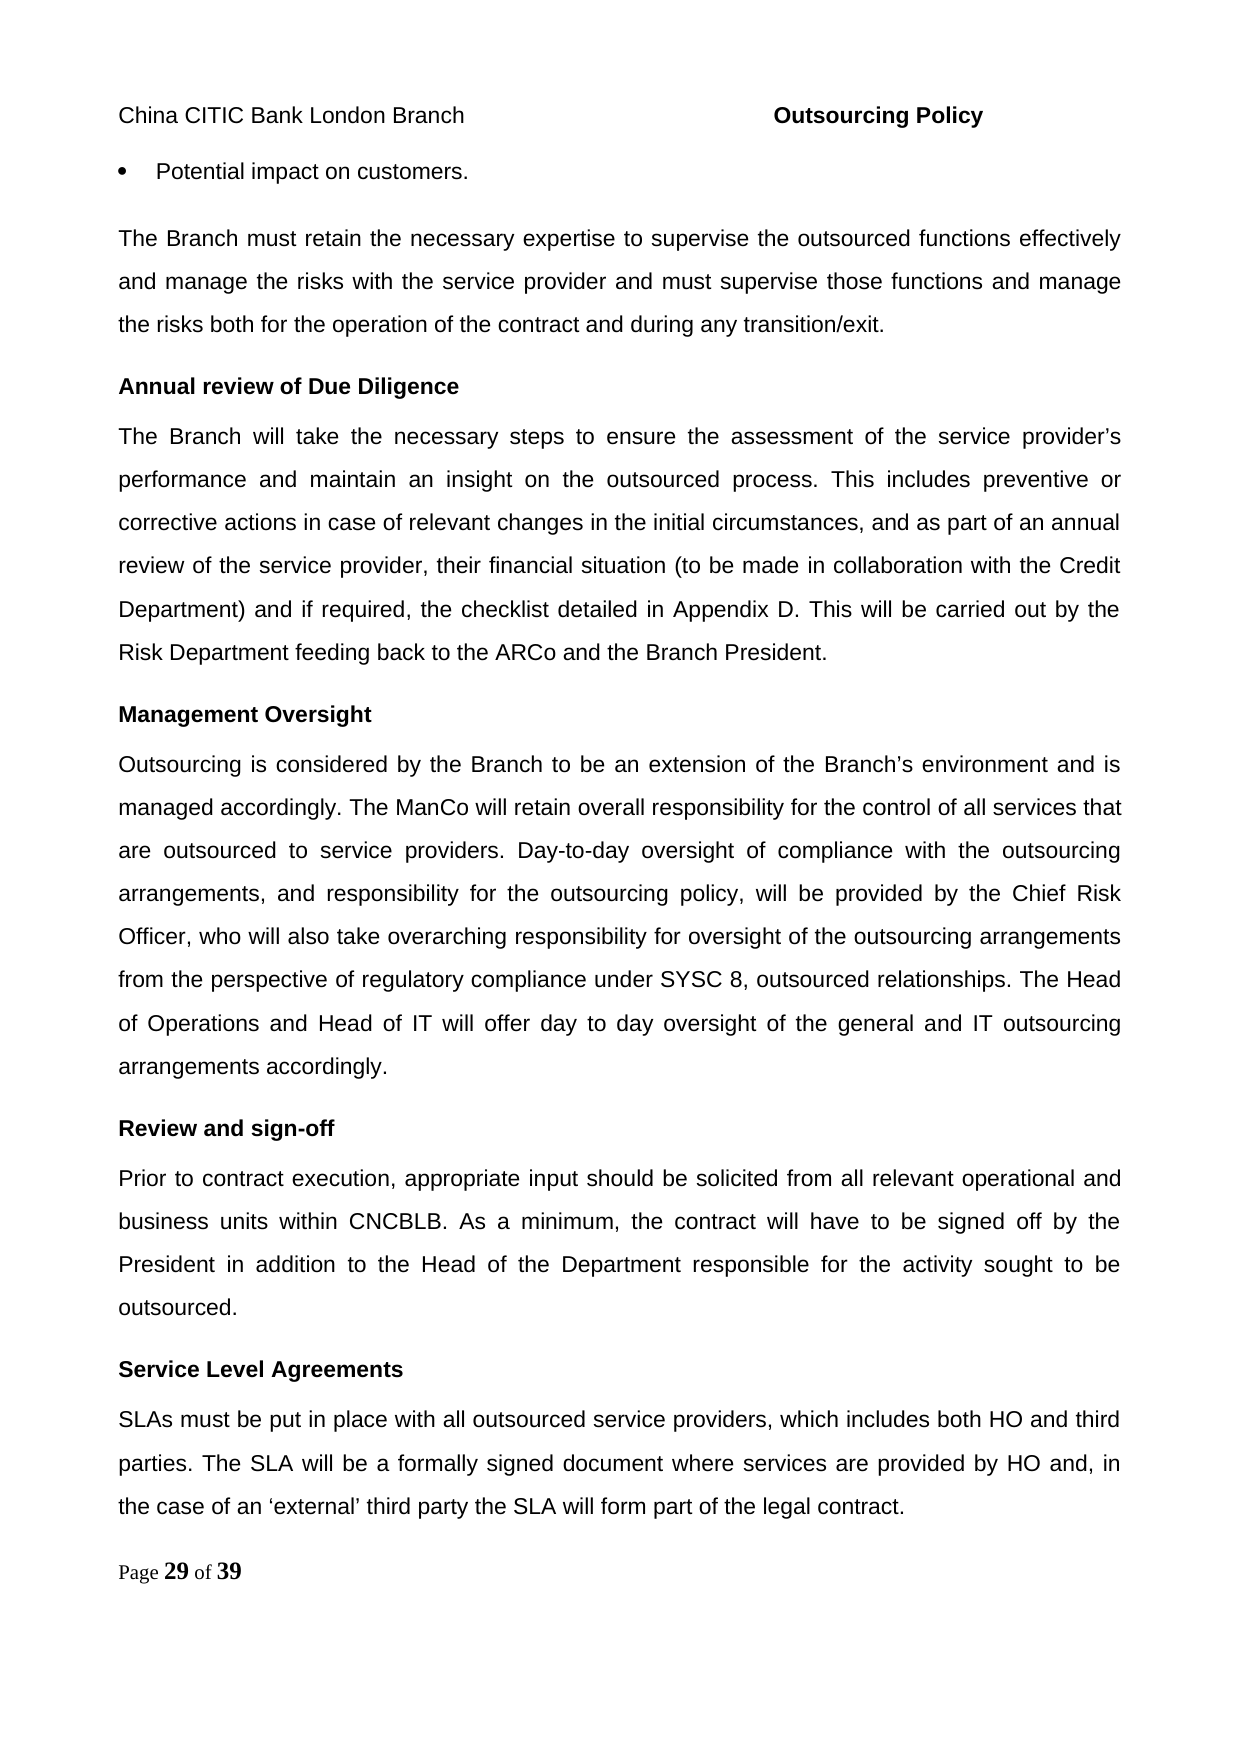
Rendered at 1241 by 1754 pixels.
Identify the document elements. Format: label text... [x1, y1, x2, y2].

text The Branch must retain the necessary expertise to supervise the outsourced functions effectively and manage the risks with the service provider and must supervise those functions and manage the risks both for the operation of the contract and during any transition/exit. [118, 219, 1122, 343]
text The Branch will take the necessary steps to ensure the assessment of the service provider’s performance and maintain an insight on the outsourced process. This includes preventive or corrective actions in case of relevant changes in the initial circumstances, and as part of an annual review of the service provider, their financial situation (to be made in collaboration with the Credit Department) and if required, the checklist detailed in Appendix D. This will be carried out by the Risk Department feeding back to the ARCo and the Branch President. [118, 417, 1122, 671]
text Outsourcing is considered by the Branch to be an extension of the Branch’s environment and is managed accordingly. The ManCo will retain overall responsibility for the control of all services that are outsourced to service providers. Day-to-day oversight of compliance with the outsourcing arrangements, and responsibility for the outsourcing policy, will be provided by the Chief Risk Officer, who will also take overarching responsibility for oversight of the outsourcing arrangements from the perspective of regulatory compliance under SYSC 8, outsourced relationships. The Head of Operations and Head of IT will offer day to day oversight of the general and IT outsourcing arrangements accordingly. [118, 745, 1122, 1085]
text SLAs must be put in place with all outsourced service providers, which includes both HO and third parties. The SLA will be a formally signed document where services are provided by HO and, in the case of an ‘external’ third party the SLA will form part of the legal contract. [118, 1401, 1122, 1525]
text Annual review of Due Diligence [118, 367, 1122, 405]
text Management Oversight [118, 695, 1122, 733]
text Review and sign-off [118, 1109, 1122, 1147]
list Potential impact on customers. [118, 152, 1122, 190]
text Prior to contract execution, appropriate input should be solicited from all relevant operational and business units within CNCBLB. As a minimum, the contract will have to be signed off by the President in addition to the Head of the Department responsible for the activity sought to be outsourced. [118, 1159, 1122, 1326]
text Service Level Agreements [118, 1351, 1122, 1388]
